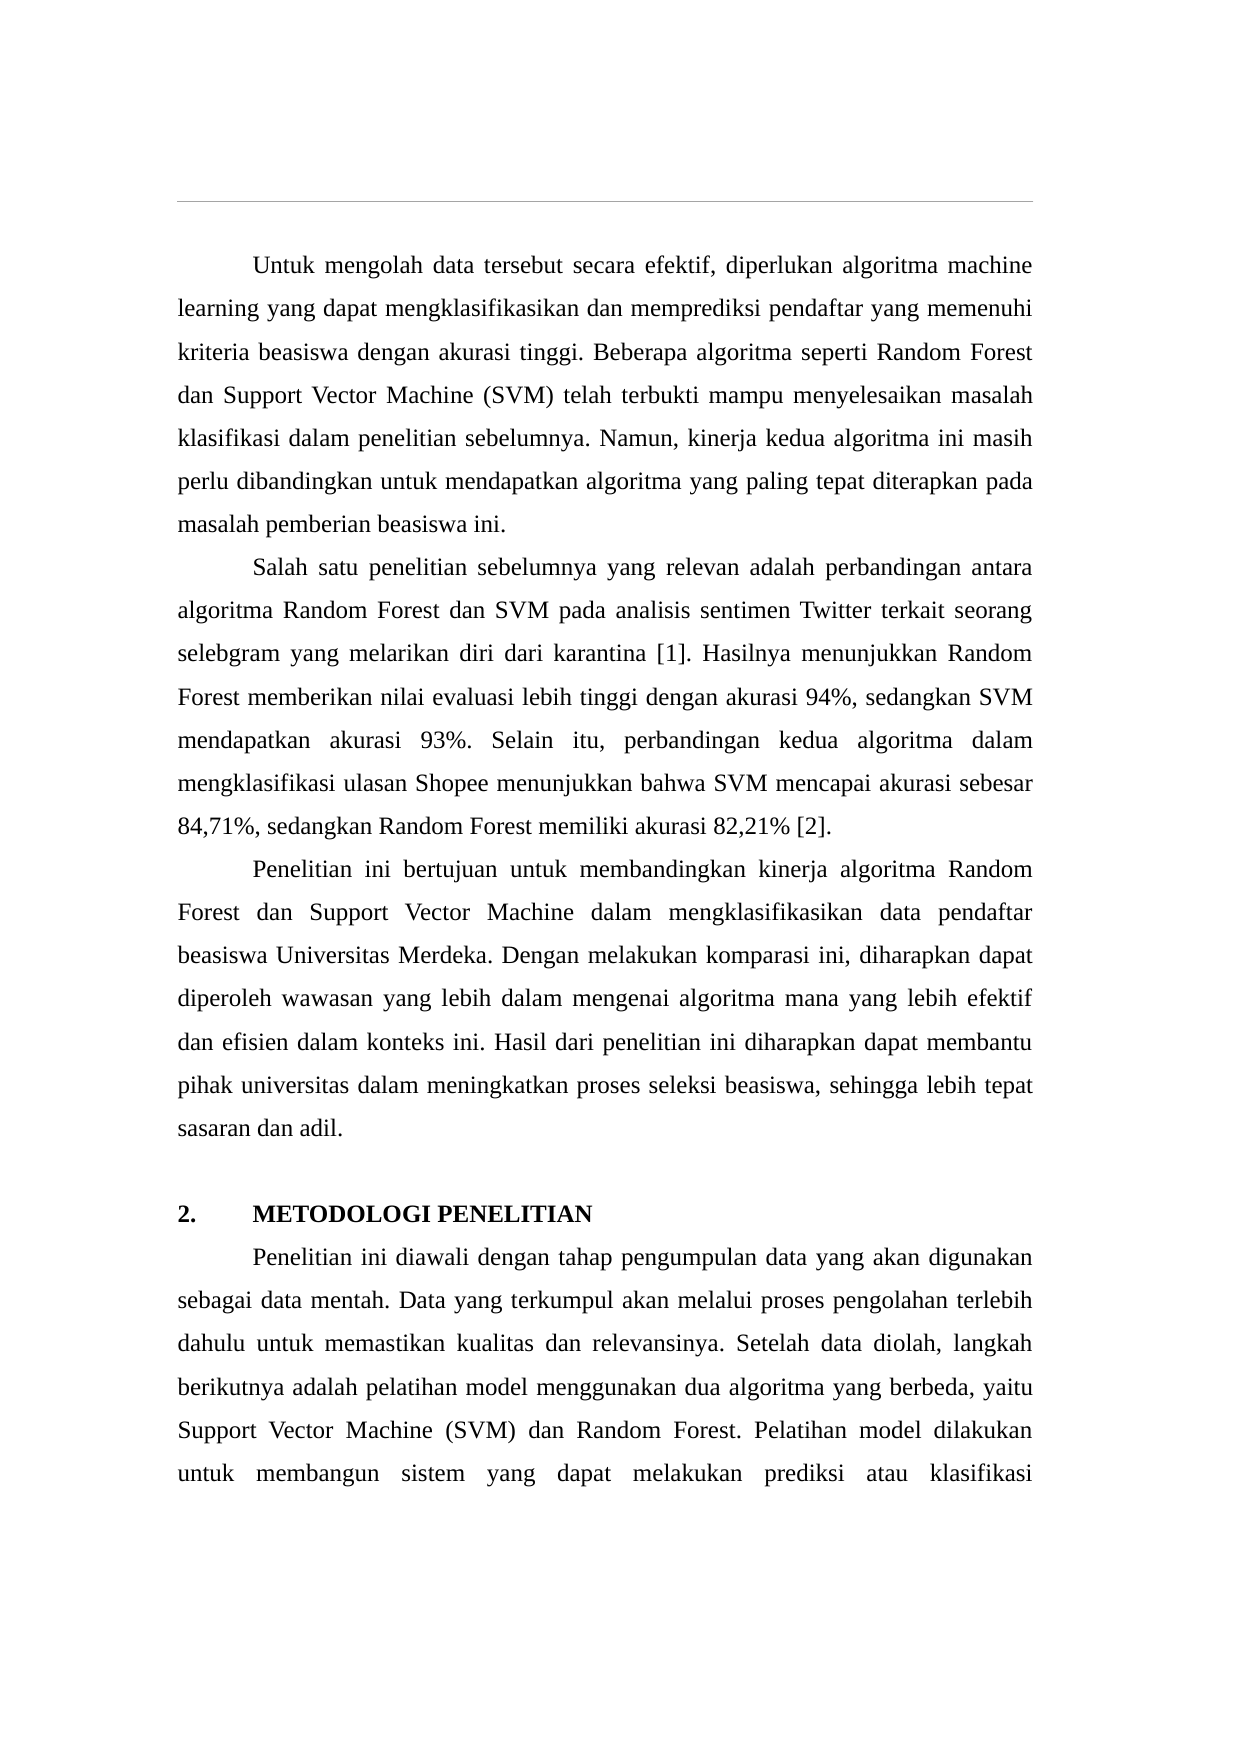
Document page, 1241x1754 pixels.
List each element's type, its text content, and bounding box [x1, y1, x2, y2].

text 2. METODOLOGI PENELITIAN [177, 1199, 1033, 1228]
text Salah satu penelitian sebelumnya yang relevan adalah perbandingan antara algoritma Random Forest dan SVM pada analisis sentimen Twitter terkait seorang selebgram yang melarikan diri dari karantina [1]. Hasilnya menunjukkan Random Forest memberikan nilai evaluasi lebih tinggi dengan akurasi 94%, sedangkan SVM mendapatkan akurasi 93%. Selain itu, perbandingan kedua algoritma dalam mengklasifikasi ulasan Shopee menunjukkan bahwa SVM mencapai akurasi sebesar 84,71%, sedangkan Random Forest memiliki akurasi 82,21% [2]. [177, 552, 1033, 840]
text Penelitian ini bertujuan untuk membandingkan kinerja algoritma Random Forest dan Support Vector Machine dalam mengklasifikasikan data pendaftar beasiswa Universitas Merdeka. Dengan melakukan komparasi ini, diharapkan dapat diperoleh wawasan yang lebih dalam mengenai algoritma mana yang lebih efektif dan efisien dalam konteks ini. Hasil dari penelitian ini diharapkan dapat membantu pihak universitas dalam meningkatkan proses seleksi beasiswa, sehingga lebih tepat sasaran dan adil. [177, 854, 1033, 1142]
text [177, 1242, 1033, 1487]
text Untuk mengolah data tersebut secara efektif, diperlukan algoritma machine learning yang dapat mengklasifikasikan dan memprediksi pendaftar yang memenuhi kriteria beasiswa dengan akurasi tinggi. Beberapa algoritma seperti Random Forest dan Support Vector Machine (SVM) telah terbukti mampu menyelesaikan masalah klasifikasi dalam penelitian sebelumnya. Namun, kinerja kedua algoritma ini masih perlu dibandingkan untuk mendapatkan algoritma yang paling tepat diterapkan pada masalah pemberian beasiswa ini. [177, 250, 1033, 538]
